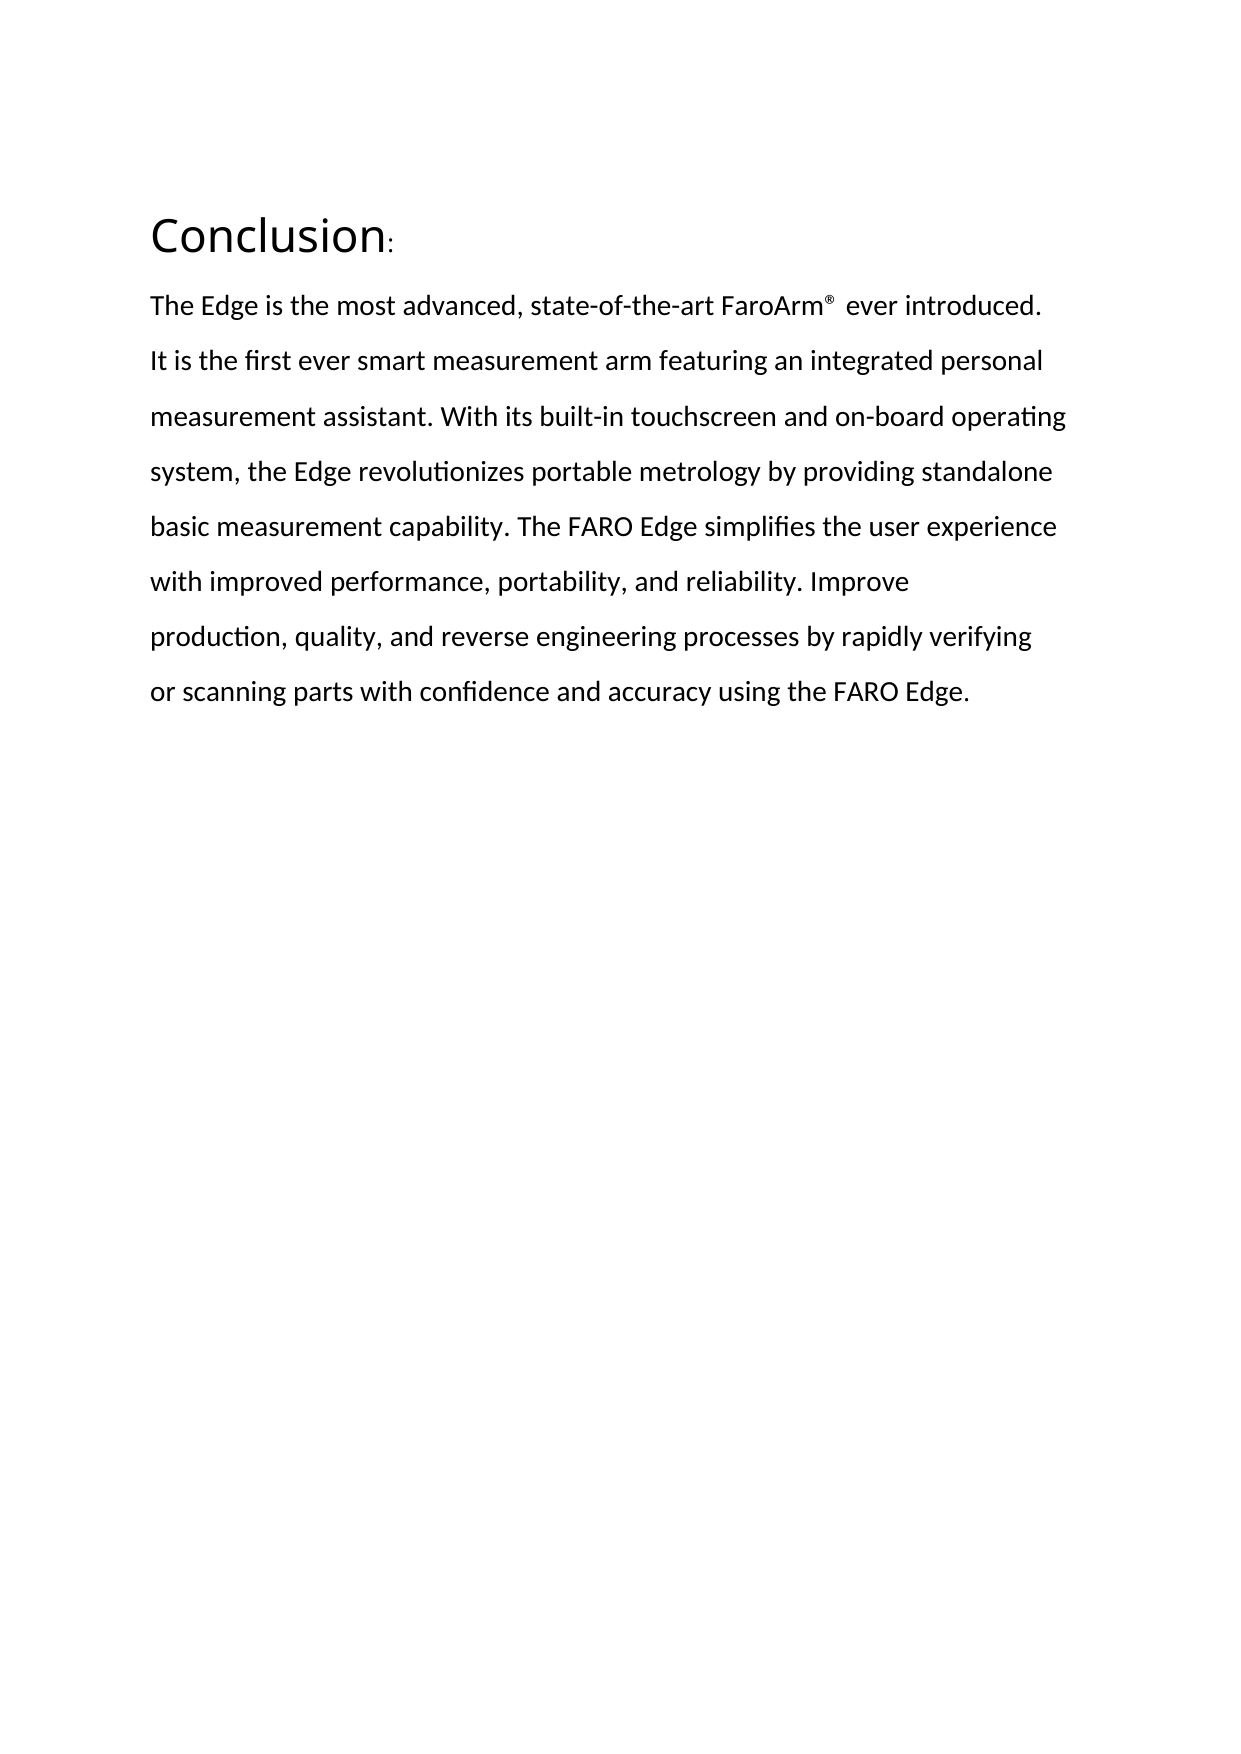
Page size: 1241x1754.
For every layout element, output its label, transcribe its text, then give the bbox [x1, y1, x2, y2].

text or scanning parts with confidence and accuracy using the FARO Edge. [150, 673, 1090, 709]
text with improved performance, portability, and reliability. Improve [150, 563, 1090, 598]
text Conclusion: [150, 203, 1090, 266]
text basic measurement capability. The FARO Edge simplifies the user experience [150, 508, 1090, 543]
text The Edge is the most advanced, state-of-the-art FaroArm® ever introduced. [150, 287, 1090, 323]
text production, quality, and reverse engineering processes by rapidly verifying [150, 618, 1090, 654]
text It is the first ever smart measurement arm featuring an integrated personal [150, 342, 1090, 378]
text system, the Edge revolutionizes portable metrology by providing standalone [150, 453, 1090, 488]
text measurement assistant. With its built-in touchscreen and on-board operating [150, 398, 1090, 433]
